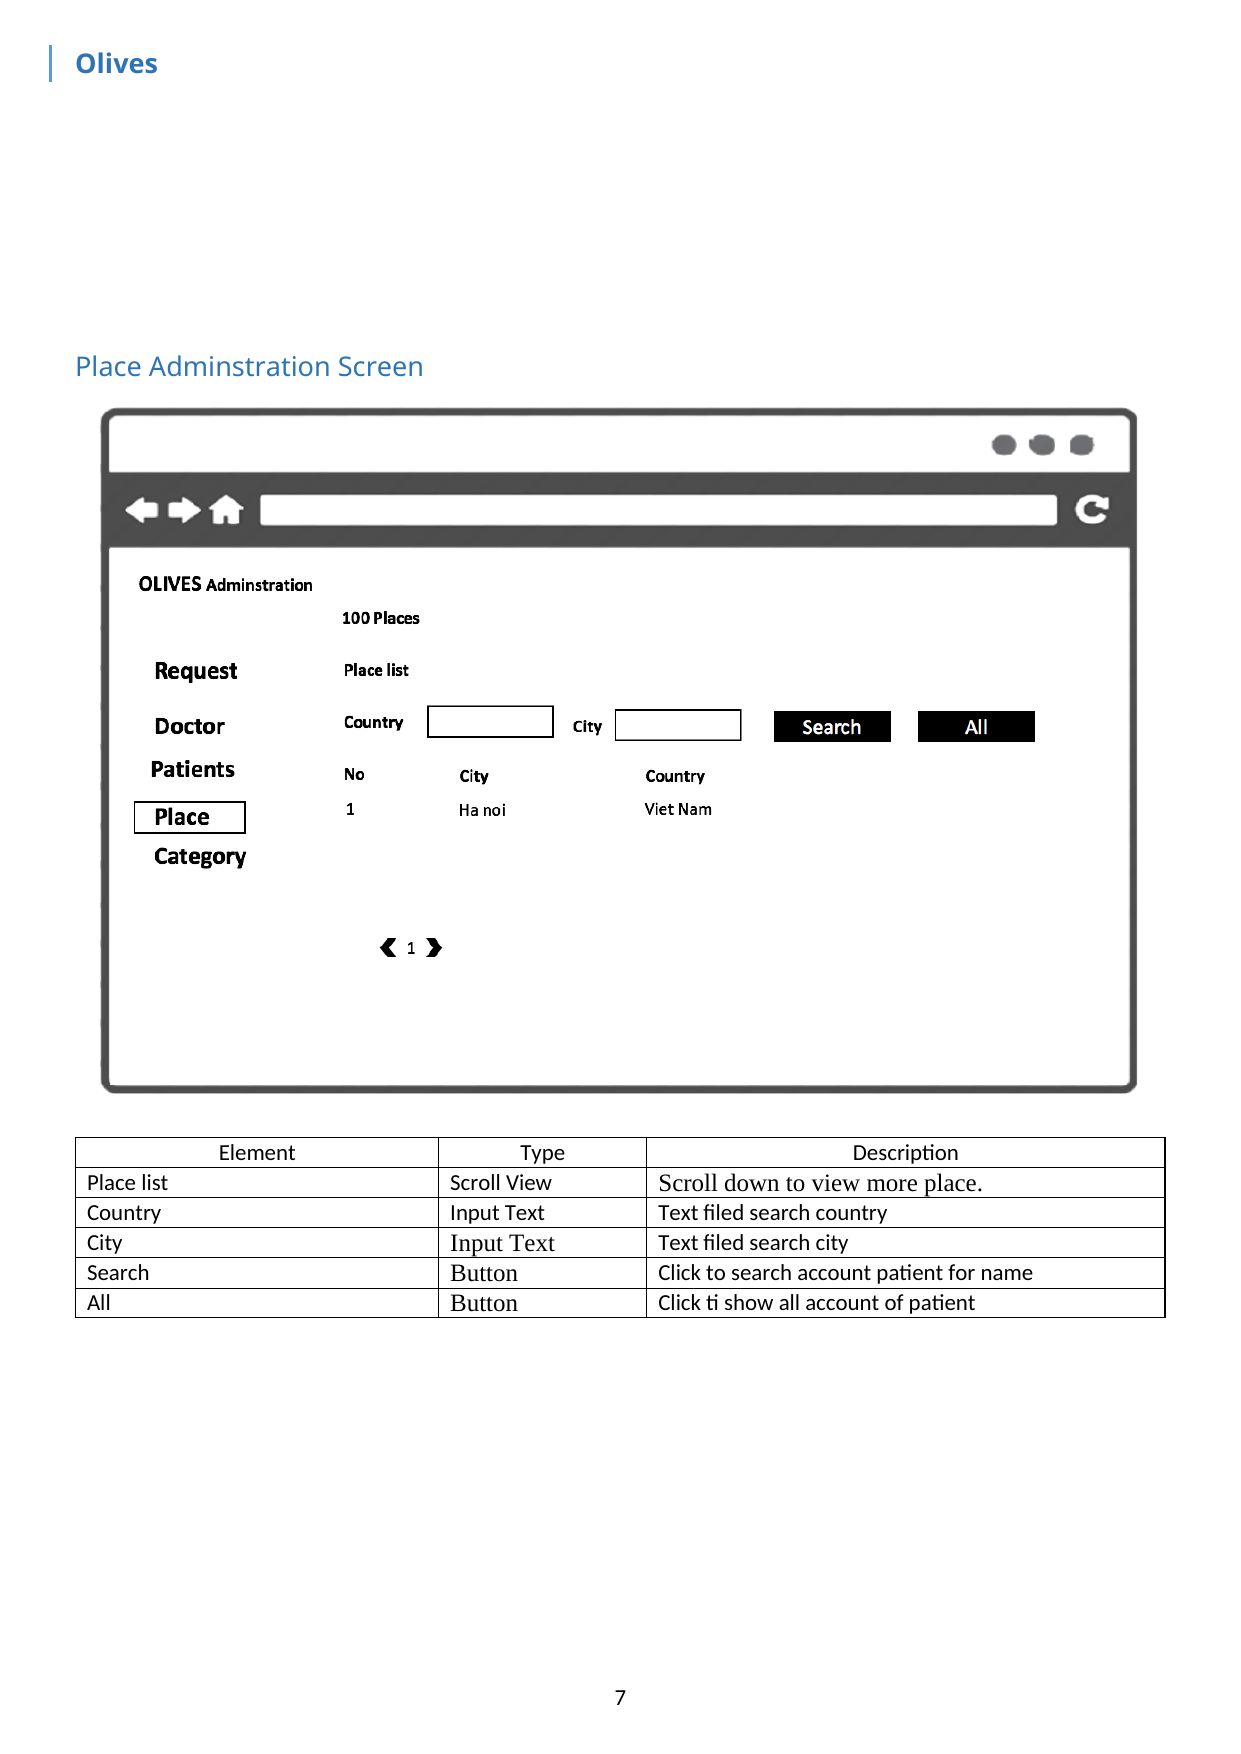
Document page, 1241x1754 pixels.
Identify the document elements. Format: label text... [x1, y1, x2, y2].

table_cell Search [76, 1258, 438, 1287]
table_cell Country [76, 1198, 438, 1227]
table_cell All [76, 1289, 438, 1317]
table_cell Click ti show all account of patient [647, 1289, 1164, 1317]
table_cell Button [439, 1258, 646, 1287]
table_header Description [647, 1138, 1164, 1167]
table_cell Click to search account patient for name [647, 1258, 1164, 1287]
table_cell Text filed search country [647, 1198, 1164, 1227]
table_header Element [76, 1138, 438, 1167]
table_header Type [439, 1138, 646, 1167]
table_cell Button [439, 1289, 646, 1317]
table_cell Scroll View [439, 1168, 646, 1197]
subtitle Place Adminstration Screen [75, 347, 1165, 384]
table_cell City [76, 1228, 438, 1257]
table_cell Input Text [439, 1228, 646, 1257]
table_cell Scroll down to view more place. [647, 1168, 1164, 1197]
table_cell Input Text [439, 1198, 646, 1227]
picture [75, 387, 1164, 1119]
table_cell Text filed search city [647, 1228, 1164, 1257]
table_cell Place list [76, 1168, 438, 1197]
